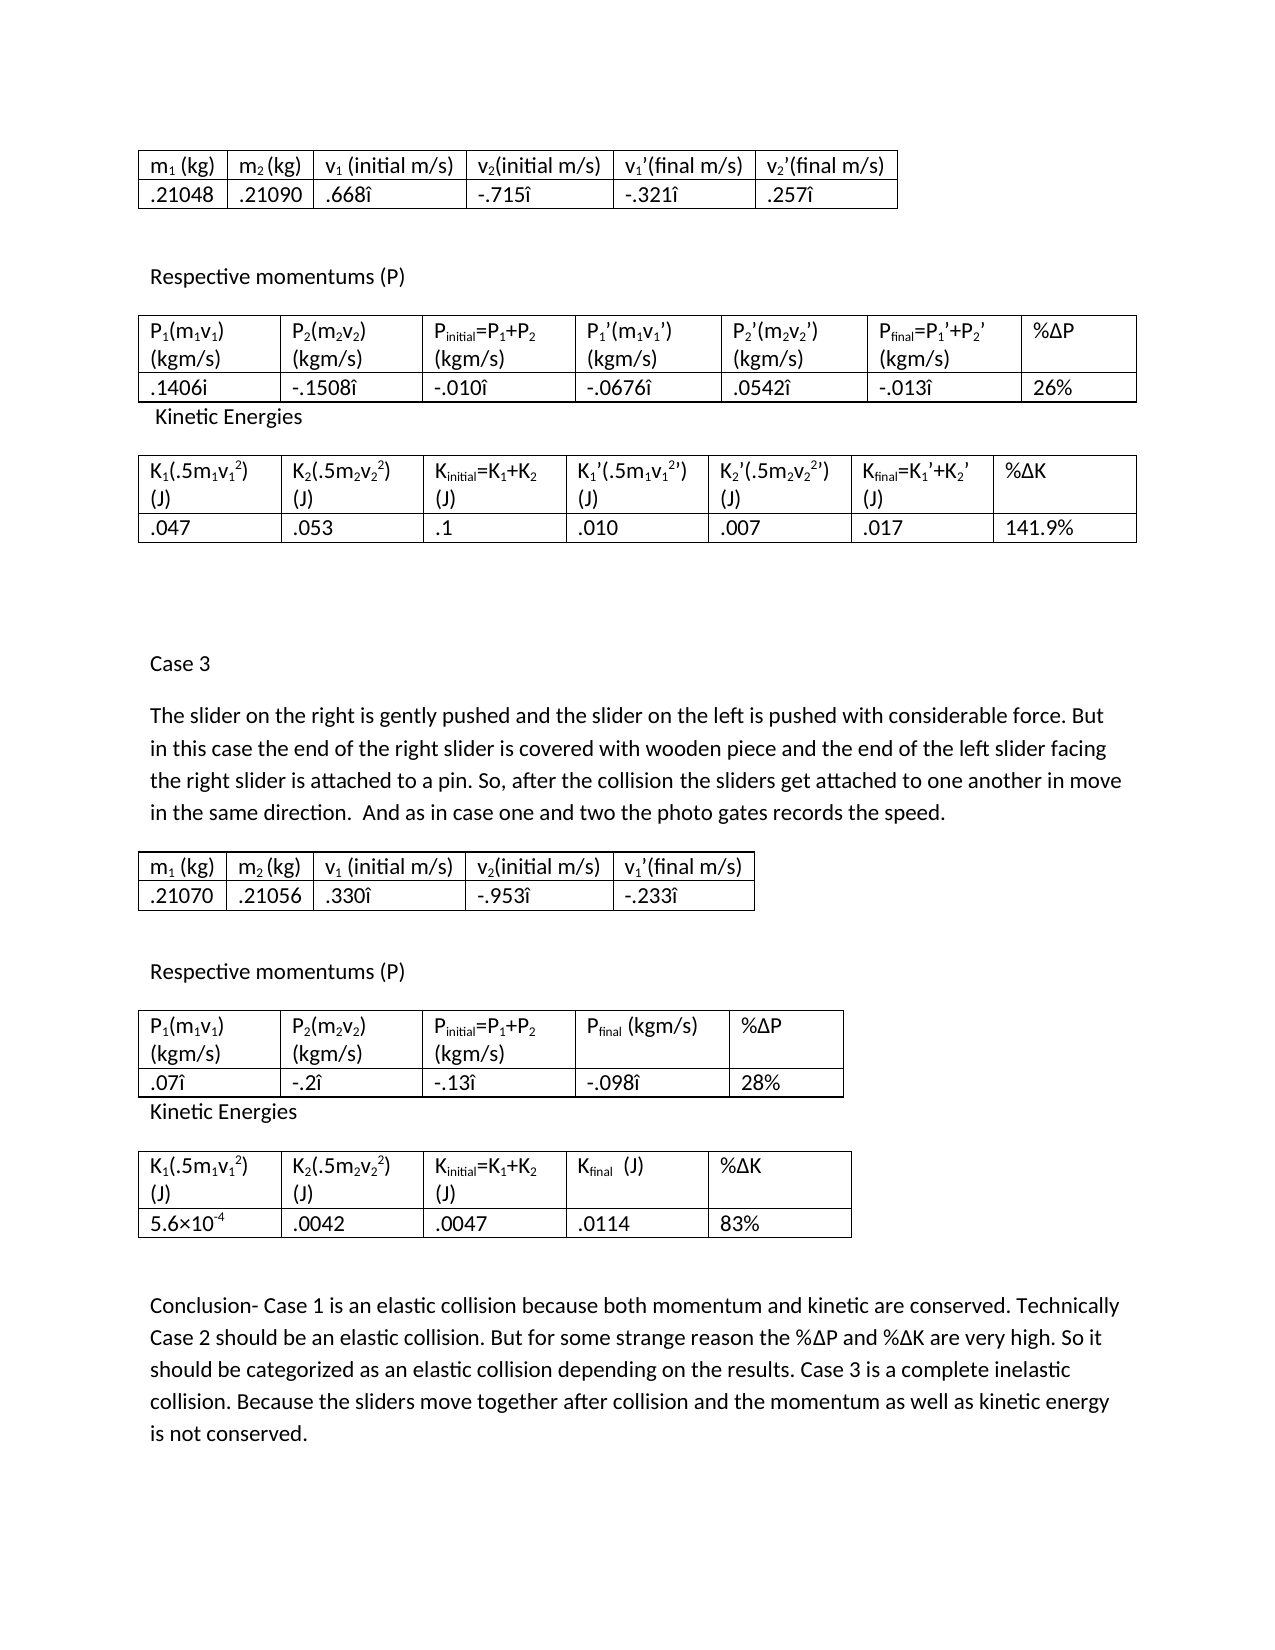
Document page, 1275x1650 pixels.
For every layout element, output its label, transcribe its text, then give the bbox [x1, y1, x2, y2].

table_cell .21070 [139, 881, 226, 909]
table_header P2(m2v2) (kgm/s) [281, 316, 422, 372]
table_header m1 (kg) [139, 151, 227, 179]
table_cell .0114 [567, 1209, 708, 1237]
table_cell -.1508î [281, 373, 422, 401]
text Conclusion- Case 1 is an elastic collision because both momentum and kinetic are conserved. Technically Case 2 should be an elastic collision. But for some strange reason the %ΔP and %ΔK are very high. So it should be categorized as an elastic collision depending on the results. Case 3 is a complete inelastic collision. Because the sliders move together after collision and the momentum as well as kinetic energy is not conserved. [150, 1291, 1125, 1447]
table_cell .668î [314, 180, 466, 208]
table_header P1(m1v1) (kgm/s) [139, 316, 280, 372]
text Respective momentums (P) [150, 262, 1125, 290]
table_cell 83% [709, 1209, 851, 1237]
table_cell 141.9% [994, 514, 1136, 542]
table_header P1(m1v1) (kgm/s) [139, 1011, 280, 1067]
text Case 3 [150, 649, 1125, 677]
table_header %ΔP [730, 1011, 843, 1067]
table_cell 26% [1022, 373, 1136, 401]
table_header Pfinal=P1’+P2’ (kgm/s) [868, 316, 1021, 372]
table_header %ΔK [994, 456, 1136, 512]
table_header v1’(final m/s) [614, 151, 755, 179]
table_header Pinitial=P1+P2 (kgm/s) [423, 316, 575, 372]
table_cell .21056 [227, 881, 313, 909]
table_header P1’(m1v1’) (kgm/s) [576, 316, 721, 372]
table_cell 28% [730, 1069, 843, 1096]
text Kinetic Energies [150, 403, 1125, 430]
table_cell -.010î [423, 373, 575, 401]
table_cell .017 [852, 514, 993, 542]
table_header K1’(.5m1v12’) (J) [567, 456, 708, 512]
text Respective momentums (P) [150, 957, 1125, 985]
text Kinetic Energies [150, 1097, 1125, 1126]
table_cell -.098î [576, 1069, 729, 1096]
table_cell -.013î [868, 373, 1021, 401]
table_cell .010 [567, 514, 708, 542]
table_cell .1406i [139, 373, 280, 401]
table_header %ΔP [1022, 316, 1136, 372]
table_header K1(.5m1v12) (J) [139, 1152, 281, 1208]
text The slider on the right is gently pushed and the slider on the left is pushed with considerable force. But in this case the end of the right slider is covered with wooden piece and the end of the left slider facing the right slider is attached to a pin. So, after the collision the sliders get attached to one another in move in the same direction. And as in case one and two the photo gates records the speed. [150, 702, 1125, 826]
table_header K2(.5m2v22) (J) [282, 456, 423, 512]
table_header K2(.5m2v22) (J) [282, 1152, 423, 1208]
table_header K1(.5m1v12) (J) [139, 456, 281, 512]
table_cell .1 [424, 514, 566, 542]
table_header P2’(m2v2’) (kgm/s) [722, 316, 867, 372]
table_cell .07î [139, 1069, 280, 1096]
table_header v1 (initial m/s) [314, 853, 465, 880]
table_header Pinitial=P1+P2 (kgm/s) [423, 1011, 575, 1067]
table_cell -.715î [467, 180, 613, 208]
table_header v2(initial m/s) [467, 151, 613, 179]
table_header Kinitial=K1+K2 (J) [424, 456, 566, 512]
table_header v1’(final m/s) [614, 853, 754, 880]
table_cell .007 [709, 514, 851, 542]
table_header m2 (kg) [227, 853, 313, 880]
table_header P2(m2v2) (kgm/s) [281, 1011, 422, 1067]
table_cell 5.6×10-4 [139, 1209, 281, 1237]
table_cell .047 [139, 514, 281, 542]
table_header v2(initial m/s) [466, 853, 613, 880]
table_cell .0042 [282, 1209, 423, 1237]
table_header v1 (initial m/s) [314, 151, 466, 179]
table_cell .330î [314, 881, 465, 909]
table_cell -.233î [614, 881, 754, 909]
table_cell -.0676î [576, 373, 721, 401]
table_header Kfinal (J) [567, 1152, 708, 1208]
table_header Pfinal (kgm/s) [576, 1011, 729, 1067]
table_cell .21048 [139, 180, 227, 208]
table_cell .21090 [228, 180, 313, 208]
table_cell .053 [282, 514, 423, 542]
table_cell -.321î [614, 180, 755, 208]
table_cell -.2î [281, 1069, 422, 1096]
table_cell -.13î [423, 1069, 575, 1096]
table_cell .257î [756, 180, 897, 208]
table_header K2’(.5m2v22’) (J) [709, 456, 851, 512]
table_cell -.953î [466, 881, 613, 909]
table_header m2 (kg) [228, 151, 313, 179]
table_header Kinitial=K1+K2 (J) [424, 1152, 566, 1208]
table_header Kfinal=K1’+K2’ (J) [852, 456, 993, 512]
table_header v2’(final m/s) [756, 151, 897, 179]
table_header %ΔK [709, 1152, 851, 1208]
table_cell .0542î [722, 373, 867, 401]
table_cell .0047 [424, 1209, 566, 1237]
table_header m1 (kg) [139, 853, 226, 880]
